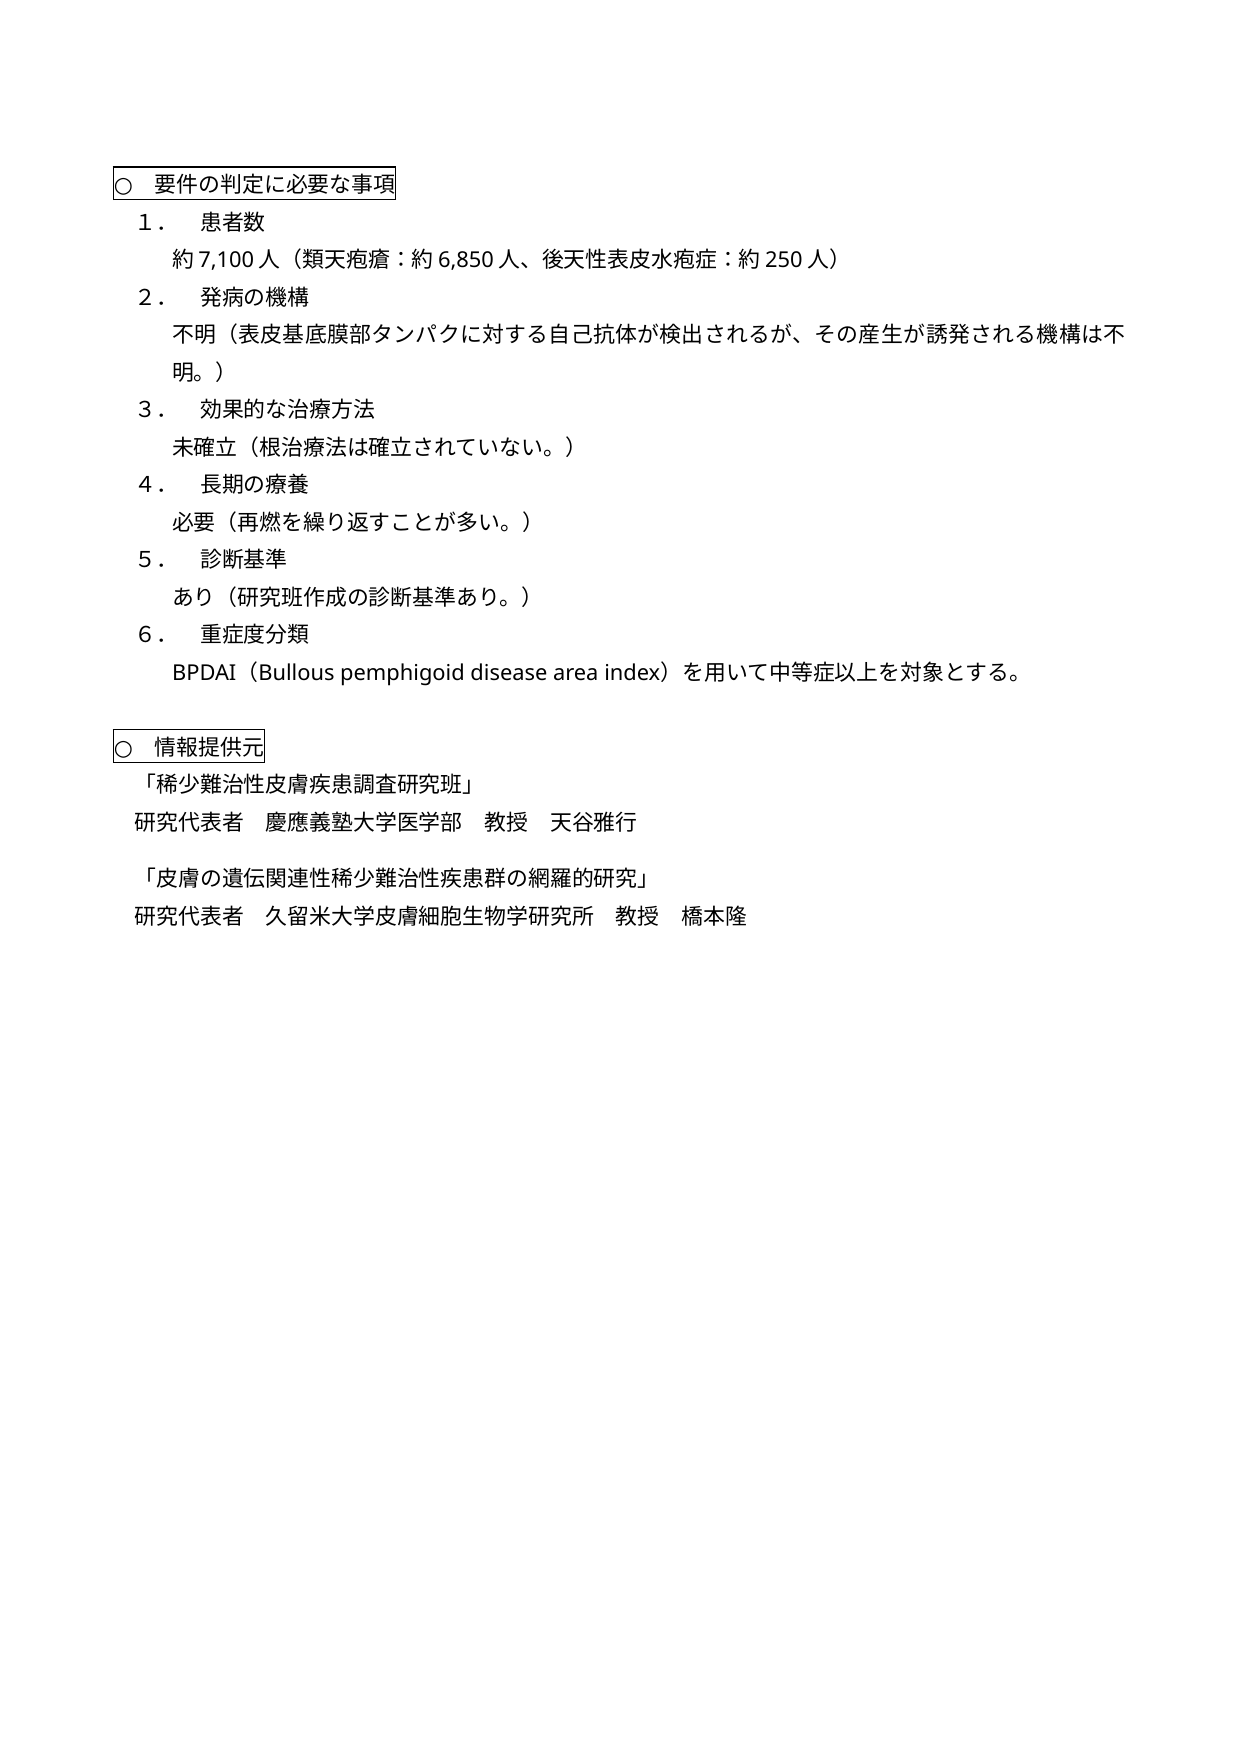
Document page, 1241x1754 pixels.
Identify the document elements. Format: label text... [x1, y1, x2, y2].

list 重症度分類 [134, 614, 1128, 652]
list 発病の機構 [134, 277, 1128, 314]
text 研究代表者 慶應義塾大学医学部 教授 天谷雅行 [112, 802, 1128, 839]
list 診断基準 [134, 539, 1128, 577]
list 必要（再燃を繰り返すことが多い。） [172, 502, 1128, 539]
list 未確立（根治療法は確立されていない。） [172, 427, 1128, 464]
list 不明（表皮基底膜部タンパクに対する自己抗体が検出されるが、その産生が誘発される機構は不明。） [172, 314, 1128, 389]
list 約7,100人（類天疱瘡：約6,850人、後天性表皮水疱症：約250人） [172, 239, 1128, 277]
text ○ 情報提供元 [112, 727, 1128, 764]
list 患者数 [134, 202, 1128, 239]
list 長期の療養 [134, 464, 1128, 502]
list あり（研究班作成の診断基準あり。） [172, 577, 1128, 614]
list 効果的な治療方法 [134, 389, 1128, 427]
text 「皮膚の遺伝関連性稀少難治性疾患群の網羅的研究」 [112, 858, 1128, 896]
text ○ 要件の判定に必要な事項 [112, 164, 1128, 202]
list BPDAI（Bullous pemphigoid disease area index）を用いて中等症以上を対象とする。 [172, 652, 1128, 689]
text 「稀少難治性皮膚疾患調査研究班」 [134, 764, 1128, 802]
text 研究代表者 久留米大学皮膚細胞生物学研究所 教授 橋本隆 [112, 896, 1128, 933]
